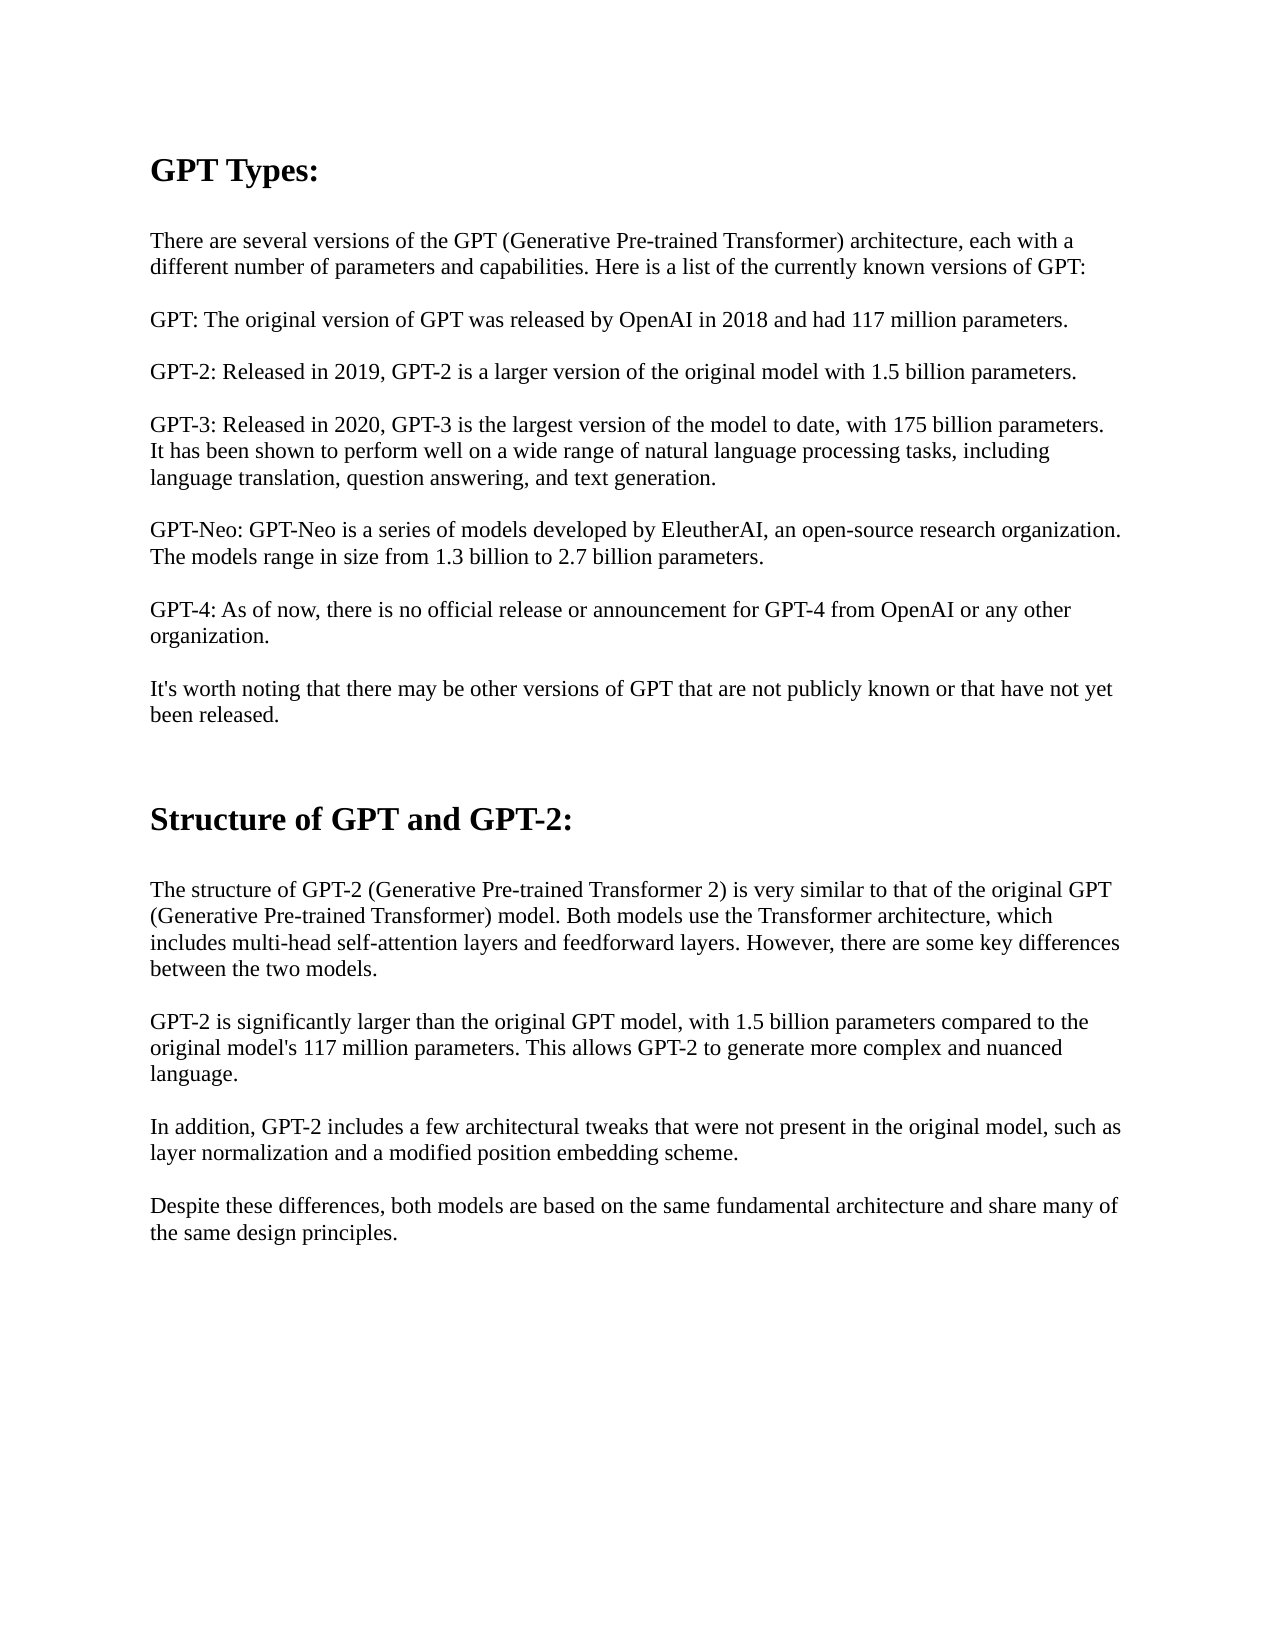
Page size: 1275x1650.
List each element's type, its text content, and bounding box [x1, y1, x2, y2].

text GPT Types: [150, 150, 1125, 188]
text GPT: The original version of GPT was released by OpenAI in 2018 and had 117 million parameters. [150, 306, 1125, 332]
text GPT-Neo: GPT-Neo is a series of models developed by EleutherAI, an open-source research organization. The models range in size from 1.3 billion to 2.7 billion parameters. [150, 517, 1125, 569]
text It's worth noting that there may be other versions of GPT that are not publicly known or that have not yet been released. [150, 675, 1125, 727]
text GPT-4: As of now, there is no official release or announcement for GPT-4 from OpenAI or any other organization. [150, 596, 1125, 648]
text There are several versions of the GPT (Generative Pre-trained Transformer) architecture, each with a different number of parameters and capabilities. Here is a list of the currently known versions of GPT: [150, 227, 1125, 279]
text GPT-2 is significantly larger than the original GPT model, with 1.5 billion parameters compared to the original model's 117 million parameters. This allows GPT-2 to generate more complex and nuanced language. [150, 1008, 1125, 1087]
text Despite these differences, both models are based on the same fundamental architecture and share many of the same design principles. [150, 1192, 1125, 1245]
text In addition, GPT-2 includes a few architectural tweaks that were not present in the original model, such as layer normalization and a modified position embedding scheme. [150, 1113, 1125, 1166]
text GPT-3: Released in 2020, GPT-3 is the largest version of the model to date, with 175 billion parameters. It has been shown to perform well on a wide range of natural language processing tasks, including language translation, question answering, and text generation. [150, 411, 1125, 490]
text GPT-2: Released in 2019, GPT-2 is a larger version of the original model with 1.5 billion parameters. [150, 358, 1125, 385]
text Structure of GPT and GPT-2: [150, 799, 1125, 838]
text The structure of GPT-2 (Generative Pre-trained Transformer 2) is very similar to that of the original GPT (Generative Pre-trained Transformer) model. Both models use the Transformer architecture, which includes multi-head self-attention layers and feedforward layers. However, there are some key differences between the two models. [150, 876, 1125, 981]
